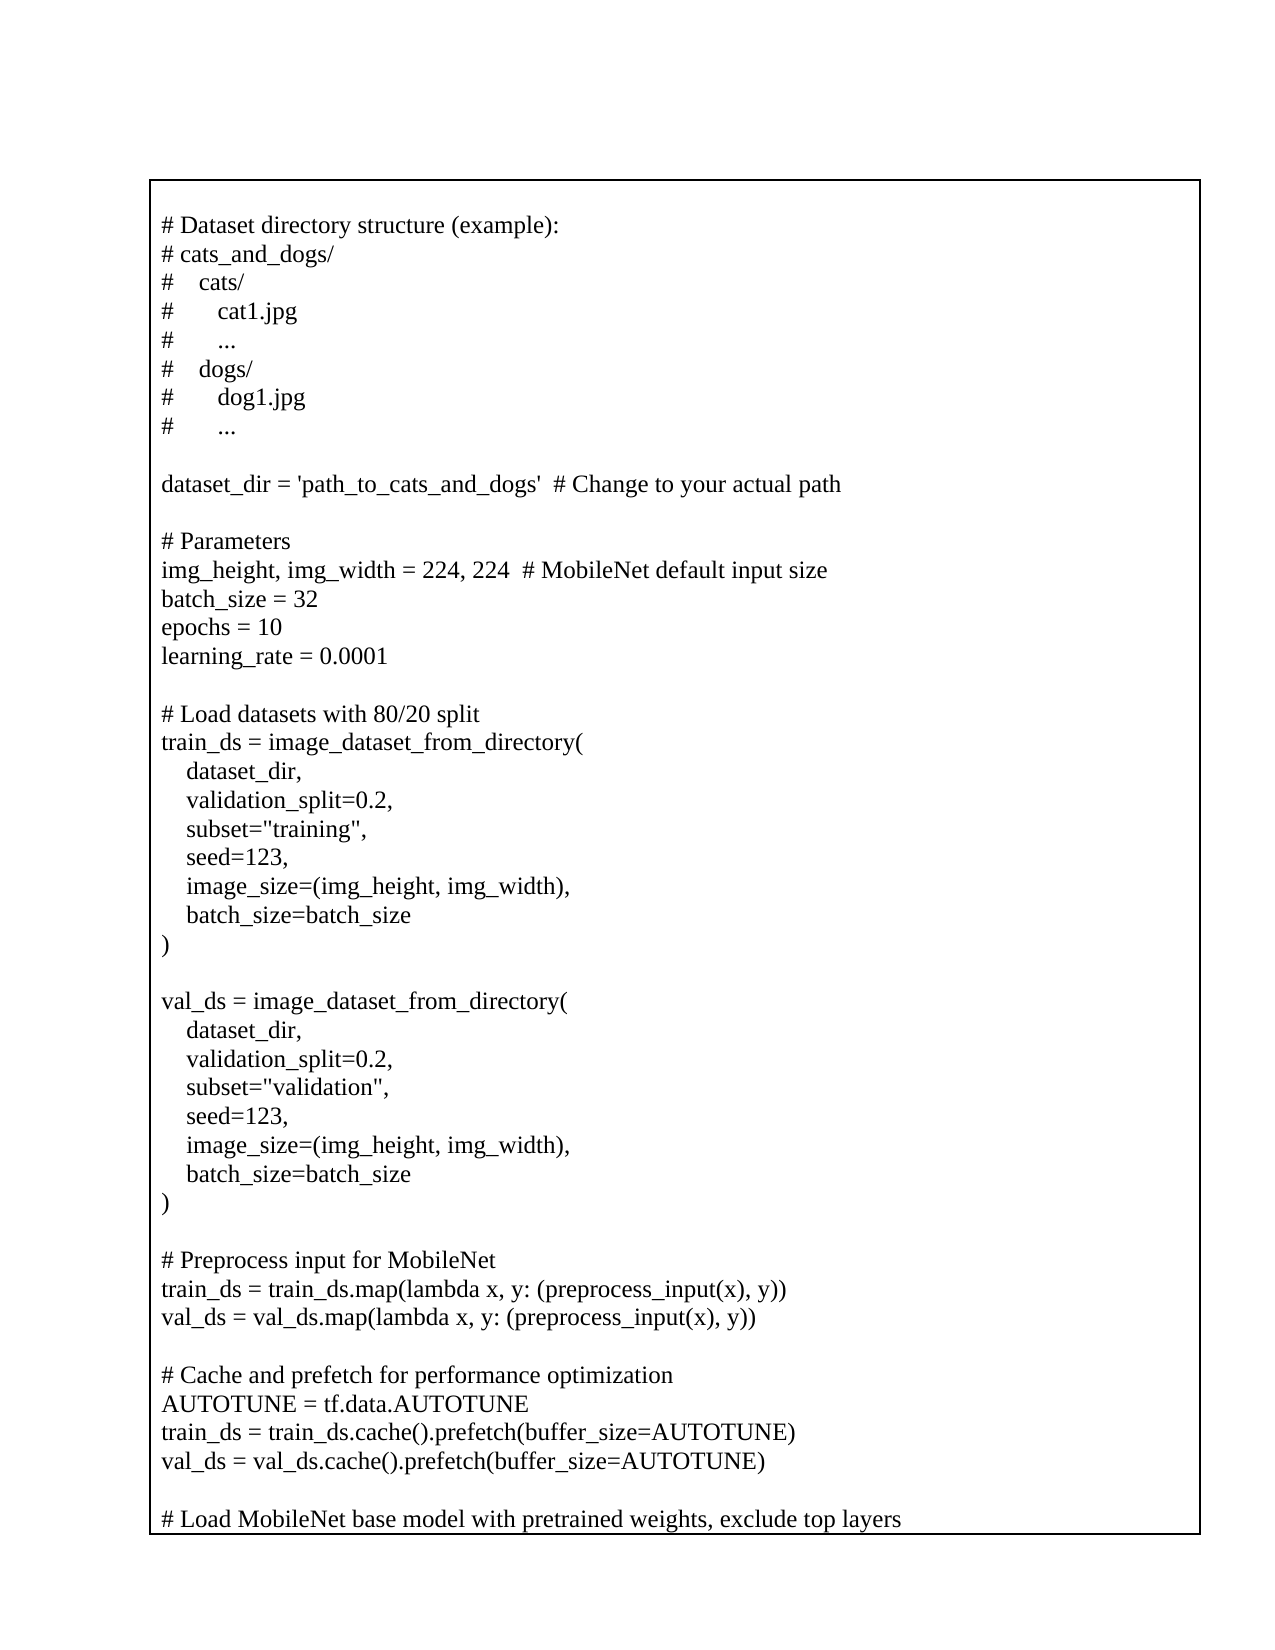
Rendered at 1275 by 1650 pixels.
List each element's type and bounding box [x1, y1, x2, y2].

table_cell [151, 181, 1199, 1532]
